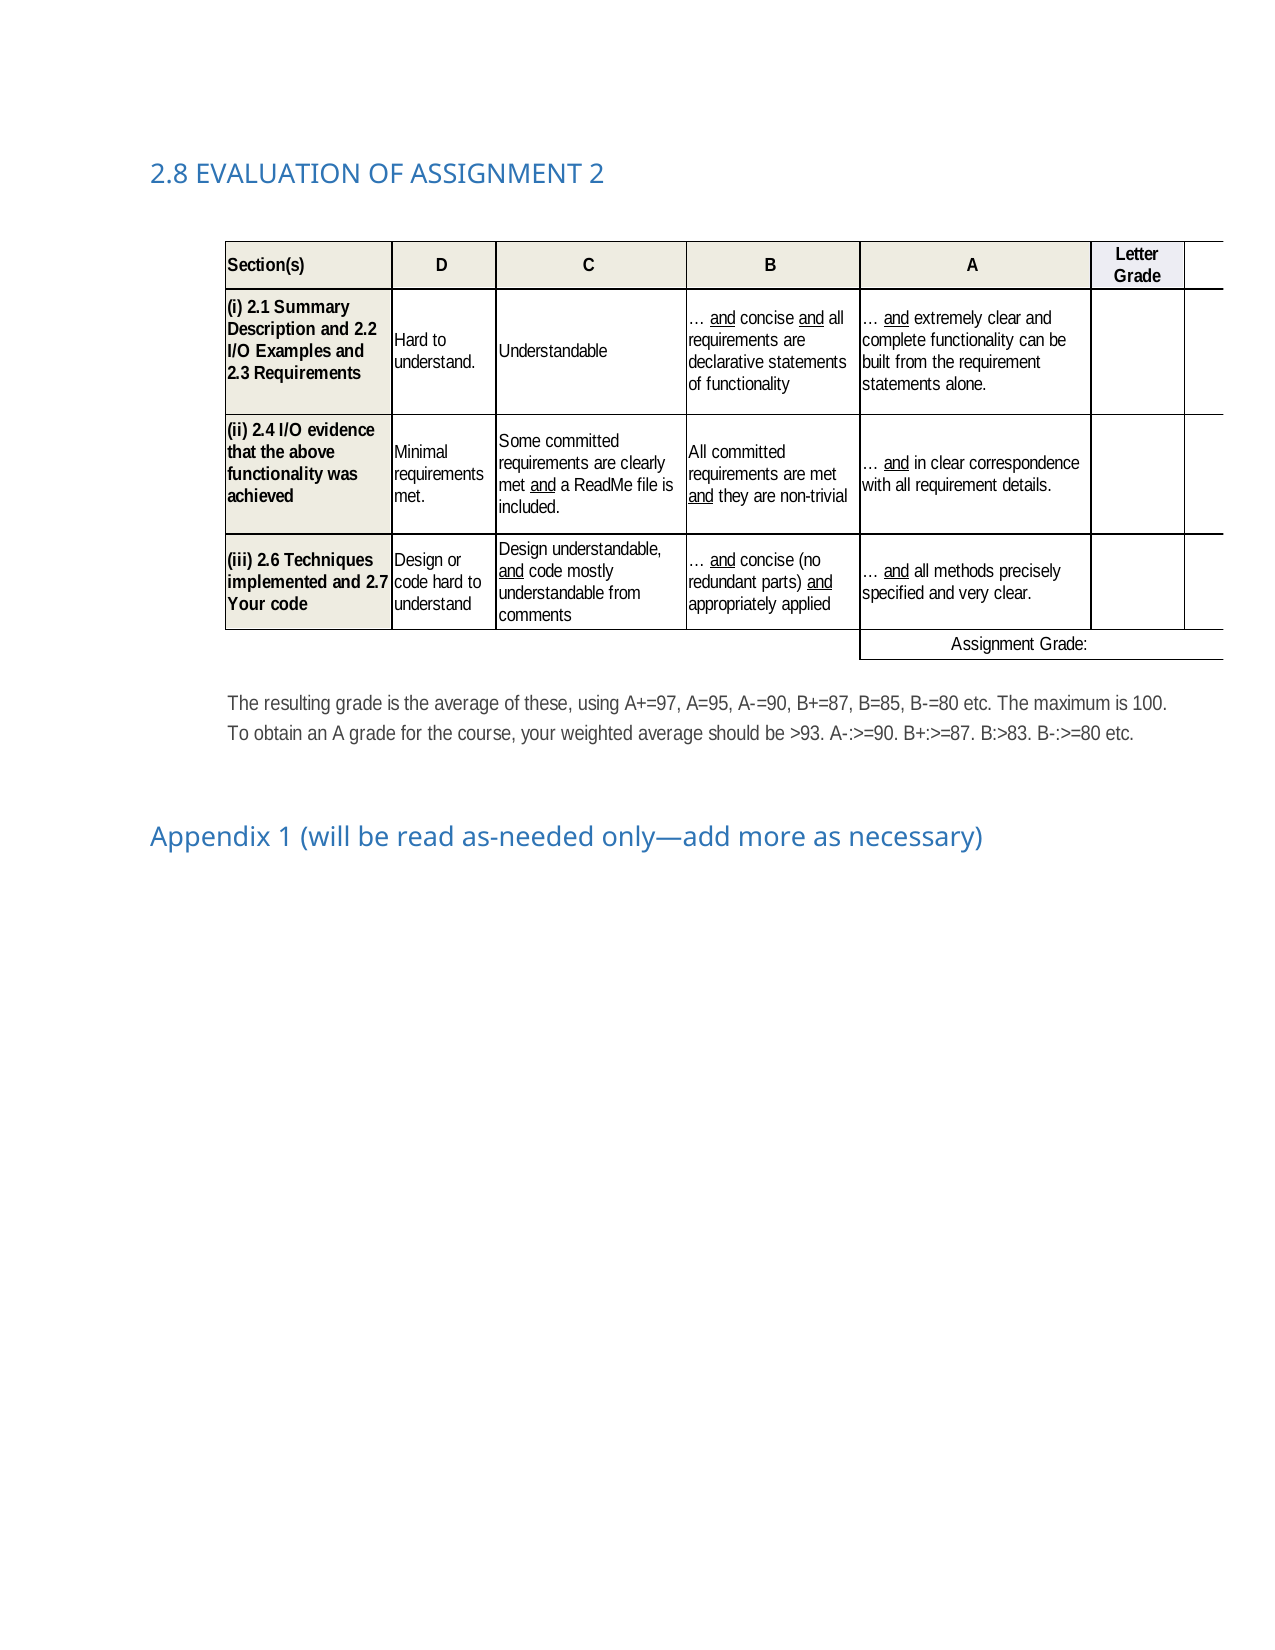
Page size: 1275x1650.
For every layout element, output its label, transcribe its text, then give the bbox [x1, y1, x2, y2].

subtitle Appendix 1 (will be read as-needed only—add more as necessary) [150, 818, 1125, 854]
subtitle 2.8 EVALUATION OF ASSIGNMENT 2 [150, 154, 1125, 191]
